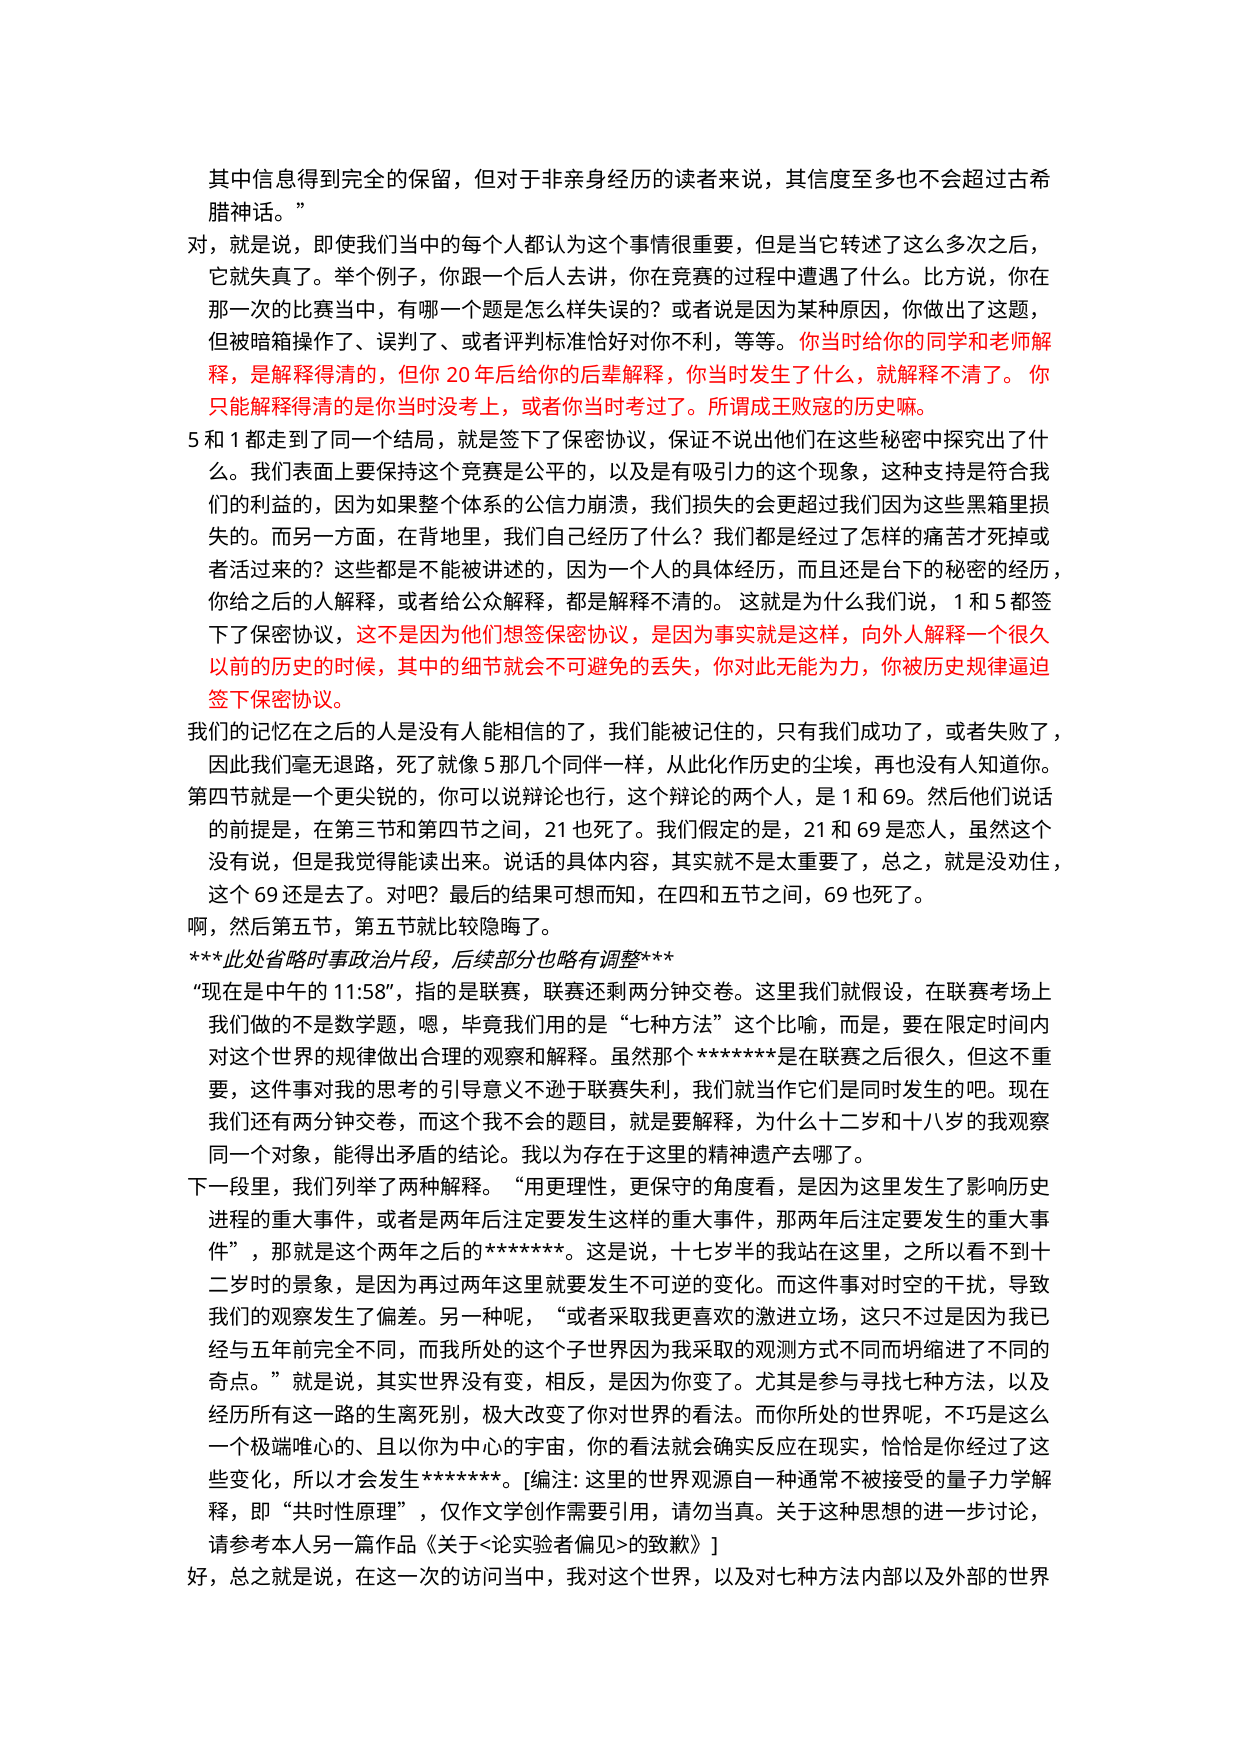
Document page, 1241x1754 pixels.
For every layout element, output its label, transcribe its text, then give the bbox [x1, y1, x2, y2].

text “现在是中午的11:58”，指的是联赛，联赛还剩两分钟交卷。这里我们就假设，在联赛考场上我们做的不是数学题，嗯，毕竟我们用的是“七种方法”这个比喻，而是，要在限定时间内对这个世界的规律做出合理的观察和解释。虽然那个*******是在联赛之后很久，但这不重要，这件事对我的思考的引导意义不逊于联赛失利，我们就当作它们是同时发生的吧。现在我们还有两分钟交卷，而这个我不会的题目，就是要解释，为什么十二岁和十八岁的我观察同一个对象，能得出矛盾的结论。我以为存在于这里的精神遗产去哪了。 [187, 974, 1053, 1169]
text 我们的记忆在之后的人是没有人能相信的了，我们能被记住的，只有我们成功了，或者失败了，因此我们毫无退路，死了就像5那几个同伴一样，从此化作历史的尘埃，再也没有人知道你。 [187, 714, 1053, 779]
text ***此处省略时事政治片段，后续部分也略有调整*** [187, 942, 1053, 974]
text 对，就是说，即使我们当中的每个人都认为这个事情很重要，但是当它转述了这么多次之后，它就失真了。举个例子，你跟一个后人去讲，你在竞赛的过程中遭遇了什么。比方说，你在那一次的比赛当中，有哪一个题是怎么样失误的？或者说是因为某种原因，你做出了这题，但被暗箱操作了、误判了、或者评判标准恰好对你不利，等等。你当时给你的同学和老师解释，是解释得清的，但你20年后给你的后辈解释，你当时发生了什么，就解释不清了。 你只能解释得清的是你当时没考上，或者你当时考过了。所谓成王败寇的历史嘛。 [187, 227, 1053, 422]
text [187, 1559, 1053, 1592]
text 5和1都走到了同一个结局，就是签下了保密协议，保证不说出他们在这些秘密中探究出了什么。我们表面上要保持这个竞赛是公平的，以及是有吸引力的这个现象，这种支持是符合我们的利益的，因为如果整个体系的公信力崩溃，我们损失的会更超过我们因为这些黑箱里损失的。而另一方面，在背地里，我们自己经历了什么？我们都是经过了怎样的痛苦才死掉或者活过来的？这些都是不能被讲述的，因为一个人的具体经历，而且还是台下的秘密的经历，你给之后的人解释，或者给公众解释，都是解释不清的。 这就是为什么我们说，1和5都签下了保密协议，这不是因为他们想签保密协议，是因为事实就是这样，向外人解释一个很久以前的历史的时候，其中的细节就会不可避免的丢失，你对此无能为力，你被历史规律逼迫签下保密协议。 [187, 422, 1053, 714]
text 下一段里，我们列举了两种解释。“用更理性，更保守的角度看，是因为这里发生了影响历史进程的重大事件，或者是两年后注定要发生这样的重大事件，那两年后注定要发生的重大事件”，那就是这个两年之后的*******。这是说，十七岁半的我站在这里，之所以看不到十二岁时的景象，是因为再过两年这里就要发生不可逆的变化。而这件事对时空的干扰，导致我们的观察发生了偏差。另一种呢，“或者采取我更喜欢的激进立场，这只不过是因为我已经与五年前完全不同，而我所处的这个子世界因为我采取的观测方式不同而坍缩进了不同的奇点。”就是说，其实世界没有变，相反，是因为你变了。尤其是参与寻找七种方法，以及经历所有这一路的生离死别，极大改变了你对世界的看法。而你所处的世界呢，不巧是这么一个极端唯心的、且以你为中心的宇宙，你的看法就会确实反应在现实，恰恰是你经过了这些变化，所以才会发生*******。[编注: 这里的世界观源自一种通常不被接受的量子力学解释，即“共时性原理”，仅作文学创作需要引用，请勿当真。关于这种思想的进一步讨论，请参考本人另一篇作品《关于<论实验者偏见>的致歉》] [187, 1169, 1053, 1559]
text 第四节就是一个更尖锐的，你可以说辩论也行，这个辩论的两个人，是1和69。然后他们说话的前提是，在第三节和第四节之间，21也死了。我们假定的是，21和69是恋人，虽然这个没有说，但是我觉得能读出来。说话的具体内容，其实就不是太重要了，总之，就是没劝住，这个69还是去了。对吧？最后的结果可想而知，在四和五节之间，69也死了。 [187, 779, 1053, 909]
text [187, 162, 1053, 227]
text 啊，然后第五节，第五节就比较隐晦了。 [187, 909, 1053, 942]
